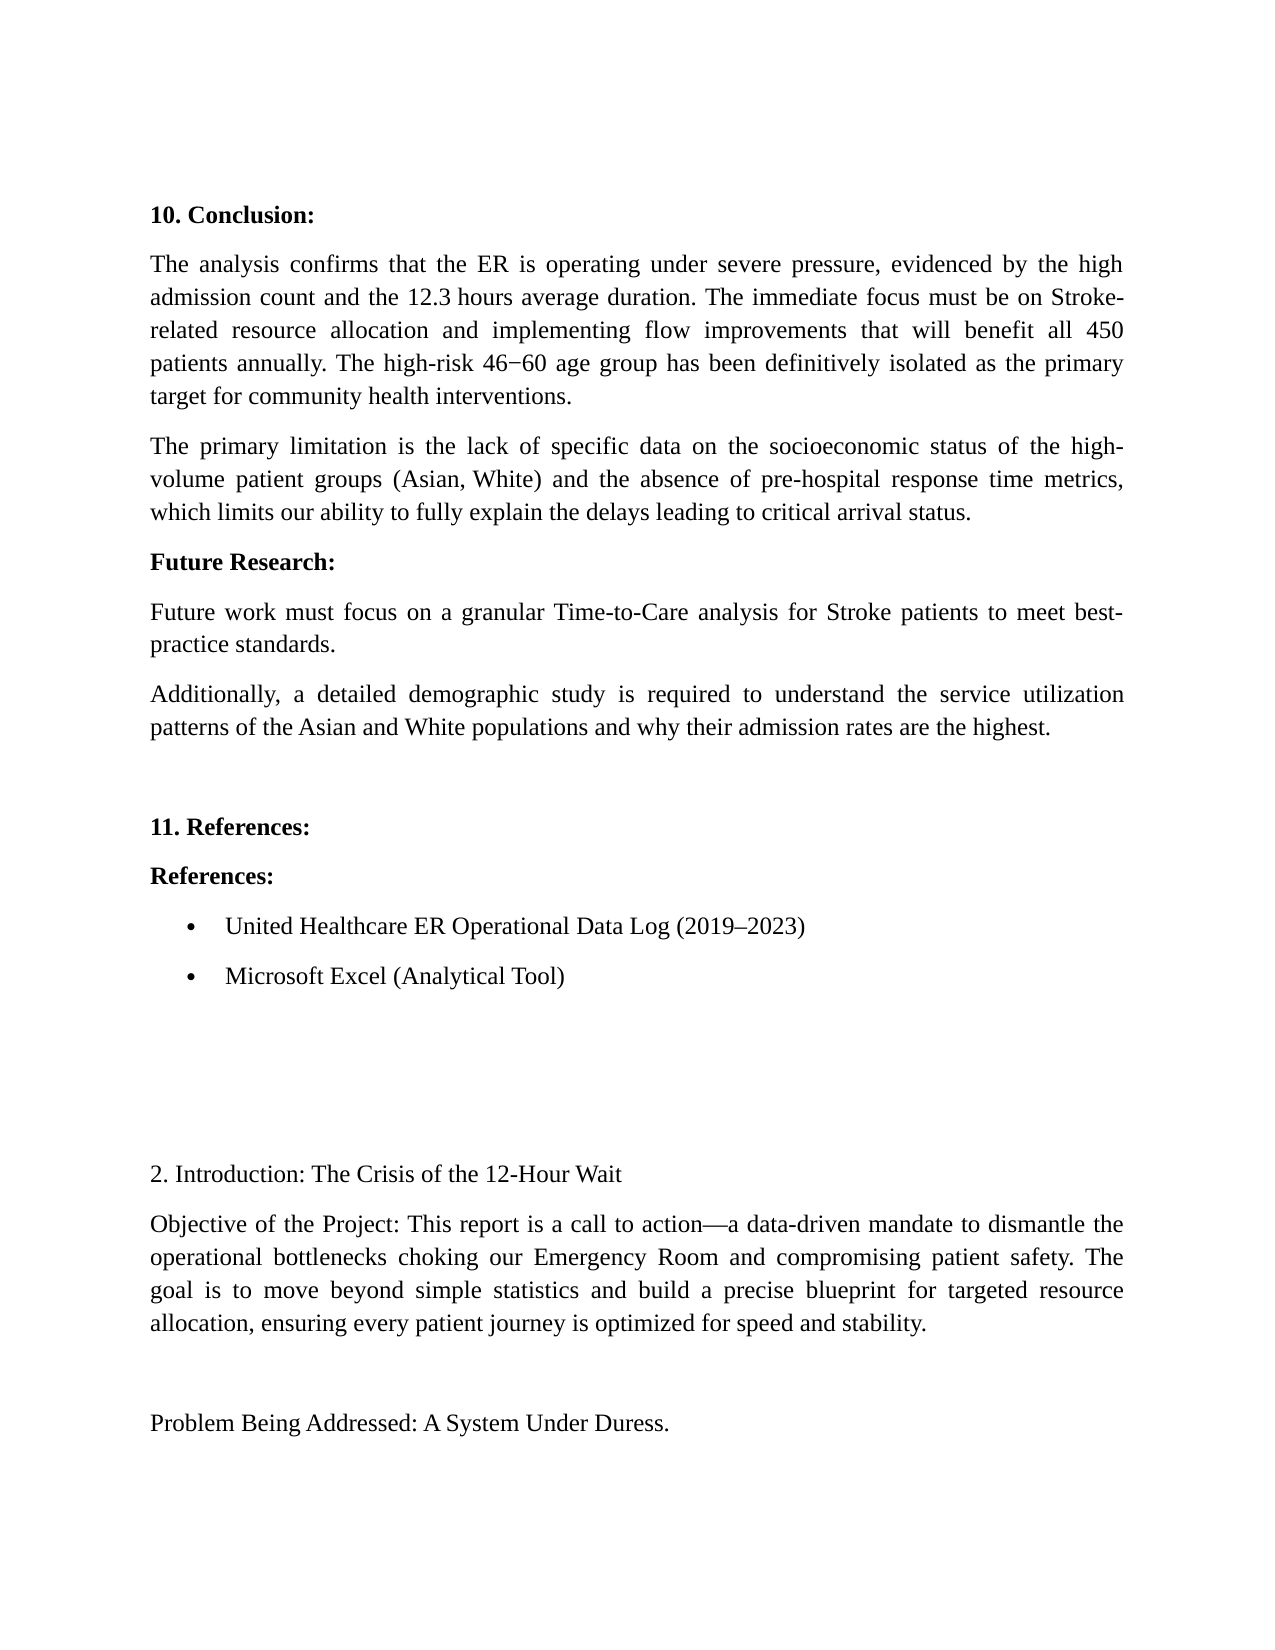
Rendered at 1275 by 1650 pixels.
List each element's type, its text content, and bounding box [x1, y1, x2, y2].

list Microsoft Excel (Analytical Tool) [187, 961, 1125, 989]
text Problem Being Addressed: A System Under Duress. [150, 1408, 1125, 1436]
text References: [150, 861, 1125, 890]
text Objective of the Project: This report is a call to action—a data-driven mandate to dismantle the operational bottlenecks choking our Emergency Room and compromising patient safety. The goal is to move beyond simple statistics and build a precise blueprint for targeted resource allocation, ensuring every patient journey is optimized for speed and stability. [150, 1209, 1125, 1337]
text Future Research: [150, 547, 1125, 576]
text 2. Introduction: The Crisis of the 12-Hour Wait [150, 1159, 1125, 1188]
text The analysis confirms that the ER is operating under severe pressure, evidenced by the high admission count and the 12.3 hours average duration. The immediate focus must be on Stroke-related resource allocation and implementing flow improvements that will benefit all 450 patients annually. The high-risk 46−60 age group has been definitively isolated as the primary target for community health interventions. [150, 249, 1125, 410]
text The primary limitation is the lack of specific data on the socioeconomic status of the high-volume patient groups (Asian, White) and the absence of pre-hospital response time metrics, which limits our ability to fully explain the delays leading to critical arrival status. [150, 431, 1125, 526]
text Future work must focus on a granular Time-to-Care analysis for Stroke patients to meet best-practice standards. [150, 597, 1125, 658]
text Additionally, a detailed demographic study is required to understand the service utilization patterns of the Asian and White populations and why their admission rates are the highest. [150, 679, 1125, 741]
list United Healthcare ER Operational Data Log (2019–2023) [187, 911, 1125, 940]
text 10. Conclusion: [150, 200, 1125, 228]
text 11. References: [150, 812, 1125, 840]
